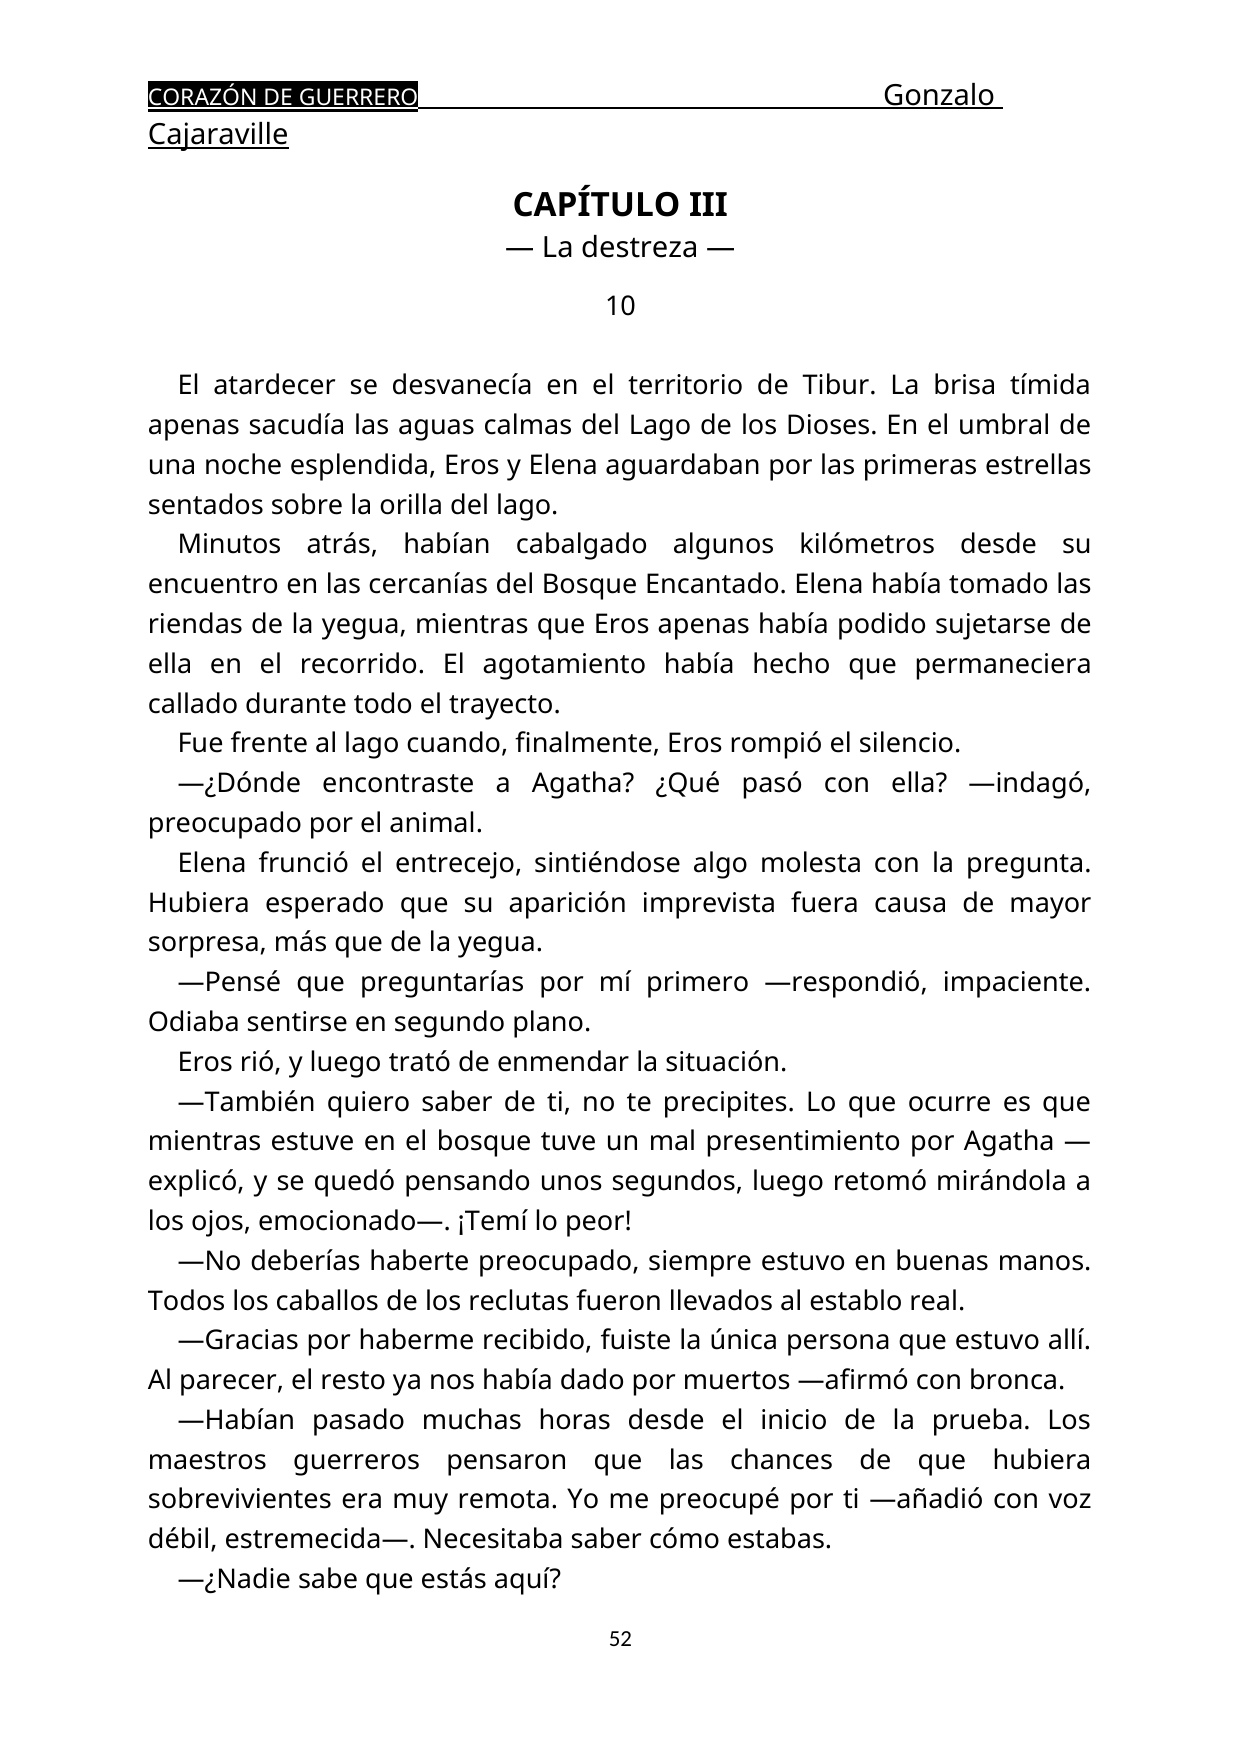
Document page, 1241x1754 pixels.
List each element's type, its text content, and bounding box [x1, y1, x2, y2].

text —¿Nadie sabe que estás aquí? [148, 1559, 1092, 1596]
text CAPÍTULO III [148, 181, 1092, 227]
text Elena frunció el entrecejo, sintiéndose algo molesta con la pregunta. Hubiera esperado que su aparición imprevista fuera causa de mayor sorpresa, más que de la yegua. [148, 843, 1092, 960]
text —Gracias por haberme recibido, fuiste la única persona que estuvo allí. Al parecer, el resto ya nos había dado por muertos —afirmó con bronca. [148, 1321, 1092, 1397]
text —No deberías haberte preocupado, siempre estuvo en buenas manos. Todos los caballos de los reclutas fueron llevados al establo real. [148, 1241, 1092, 1318]
text El atardecer se desvanecía en el territorio de Tibur. La brisa tímida apenas sacudía las aguas calmas del Lago de los Dioses. En el umbral de una noche esplendida, Eros y Elena aguardaban por las primeras estrellas sentados sobre la orilla del lago. [148, 366, 1092, 522]
text —Pensé que preguntarías por mí primero —respondió, impaciente. Odiaba sentirse en segundo plano. [148, 963, 1092, 1039]
text —¿Dónde encontraste a Agatha? ¿Qué pasó con ella? —indagó, preocupado por el animal. [148, 764, 1092, 840]
text Minutos atrás, habían cabalgado algunos kilómetros desde su encuentro en las cercanías del Bosque Encantado. Elena había tomado las riendas de la yegua, mientras que Eros apenas había podido sujetarse de ella en el recorrido. El agotamiento había hecho que permaneciera callado durante todo el trayecto. [148, 525, 1092, 721]
text — La destreza — [148, 227, 1092, 266]
text 10 [148, 286, 1092, 323]
text —También quiero saber de ti, no te precipites. Lo que ocurre es que mientras estuve en el bosque tuve un mal presentimiento por Agatha —explicó, y se quedó pensando unos segundos, luego retomó mirándola a los ojos, emocionado—. ¡Temí lo peor! [148, 1082, 1092, 1238]
text —Habían pasado muchas horas desde el inicio de la prueba. Los maestros guerreros pensaron que las chances de que hubiera sobrevivientes era muy remota. Yo me preocupé por ti —añadió con voz débil, estremecida—. Necesitaba saber cómo estabas. [148, 1400, 1092, 1557]
text Eros rió, y luego trató de enmendar la situación. [148, 1042, 1092, 1079]
text Fue frente al lago cuando, finalmente, Eros rompió el silencio. [148, 724, 1092, 761]
